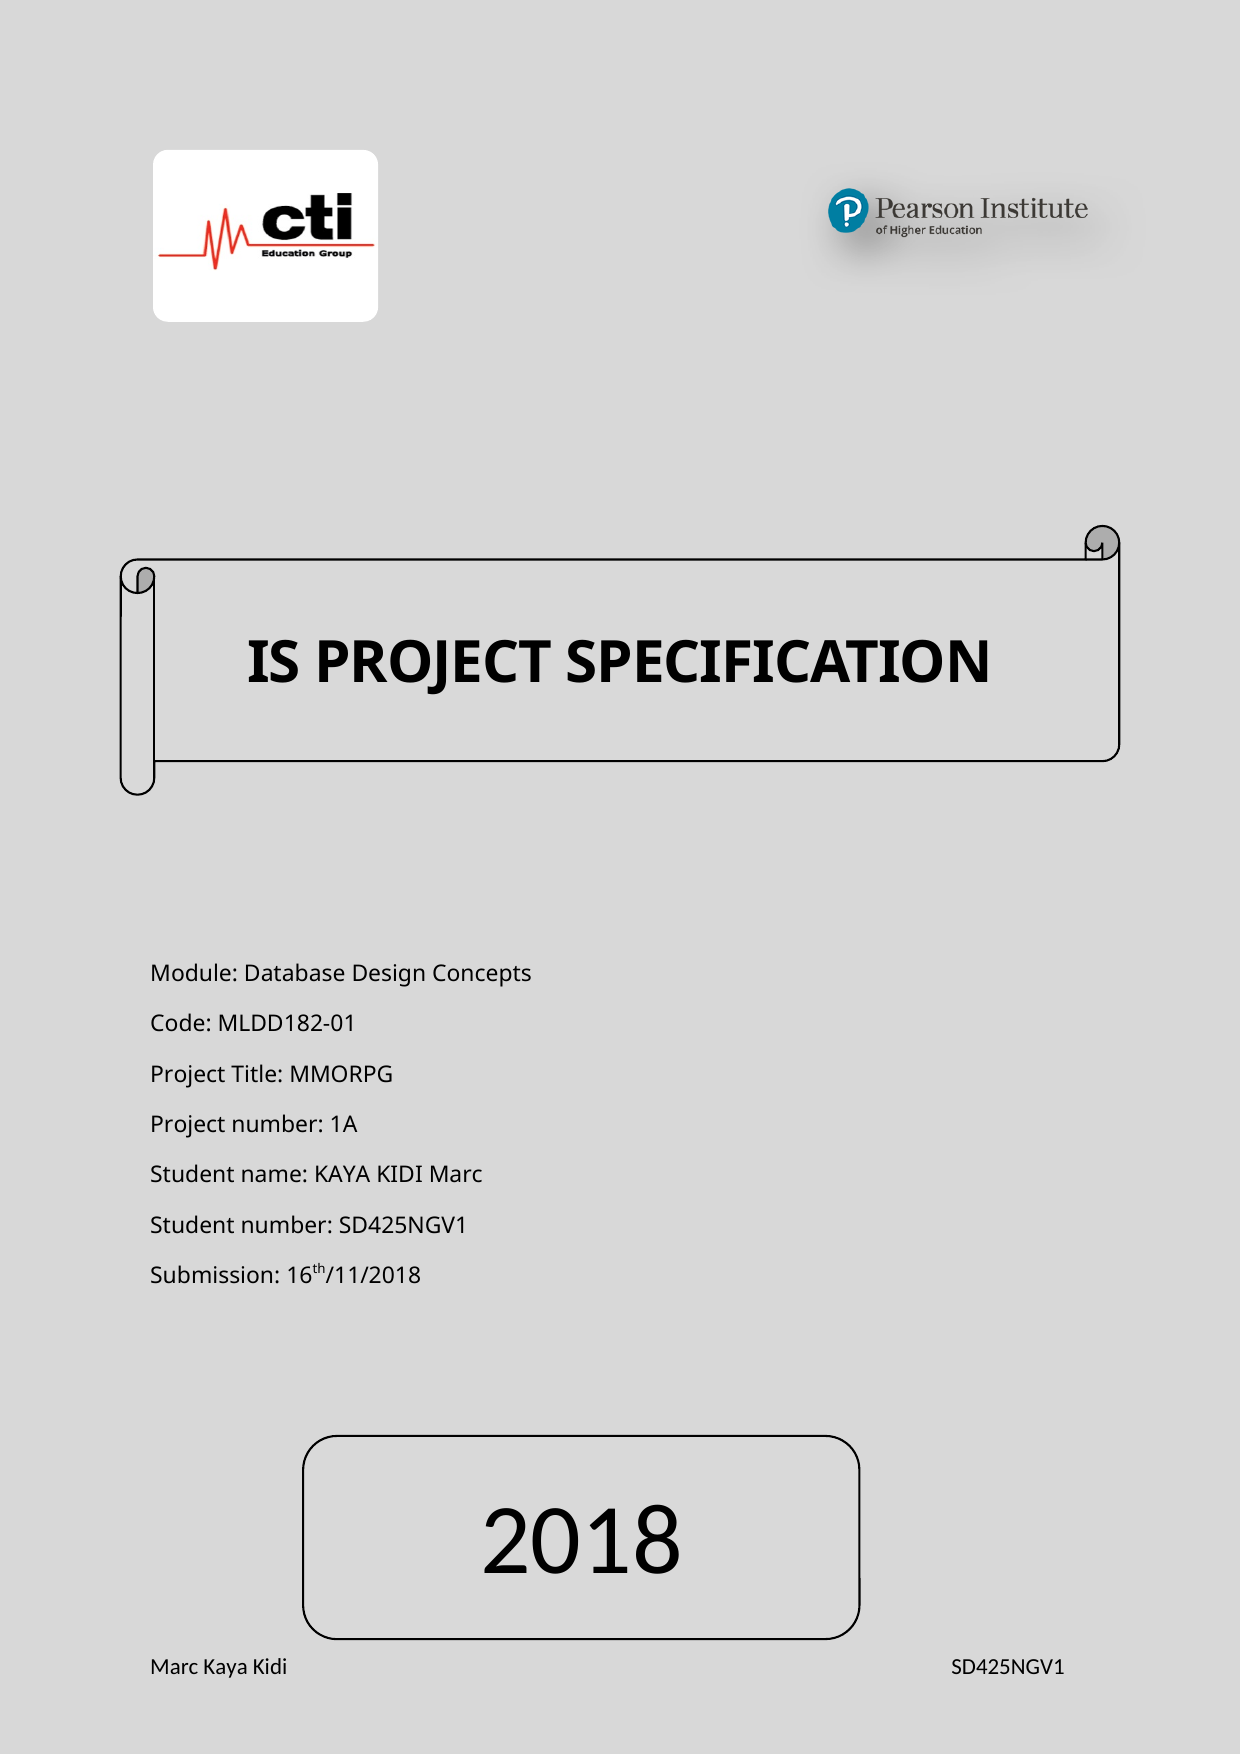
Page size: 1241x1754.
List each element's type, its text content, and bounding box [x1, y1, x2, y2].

text Project number: 1A [150, 1108, 1090, 1139]
text Project Title: MMORPG [150, 1057, 1090, 1089]
picture [793, 149, 1124, 282]
text Student name: KAYA KIDI Marc [150, 1158, 1090, 1189]
text Student number: SD425NGV1 [150, 1209, 1090, 1240]
text Submission: 16th/11/2018 [150, 1259, 1090, 1290]
text Code: MLDD182-01 [150, 1007, 1090, 1038]
text Module: Database Design Concepts [150, 957, 1090, 988]
picture [153, 149, 379, 322]
